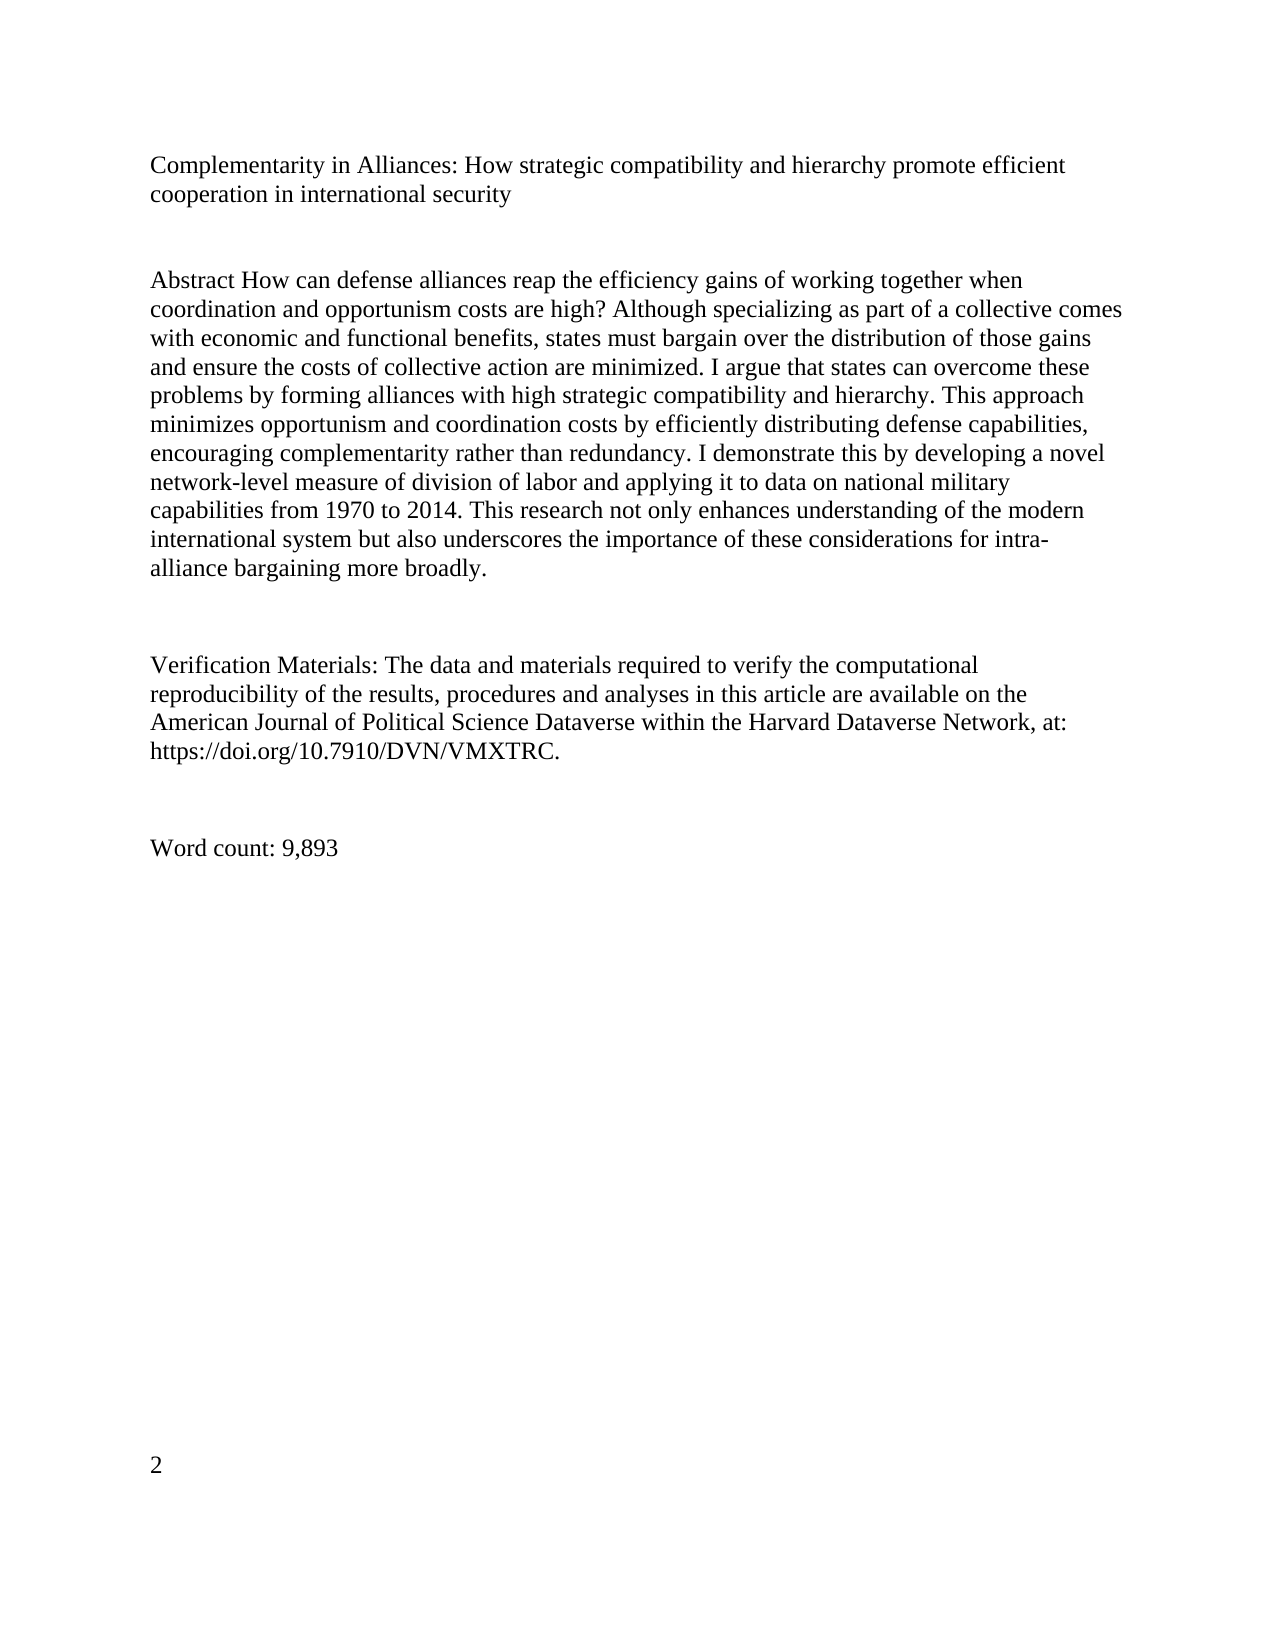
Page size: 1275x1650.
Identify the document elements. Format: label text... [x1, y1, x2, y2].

text Word count: 9,893 [150, 833, 1125, 862]
subtitle Complementarity in Alliances: How strategic compatibility and hierarchy promote efficient cooperation in international security [150, 150, 1125, 207]
text Abstract How can defense alliances reap the efficiency gains of working together when coordination and opportunism costs are high? Although specializing as part of a collective comes with economic and functional benefits, states must bargain over the distribution of those gains and ensure the costs of collective action are minimized. I argue that states can overcome these problems by forming alliances with high strategic compatibility and hierarchy. This approach minimizes opportunism and coordination costs by efficiently distributing defense capabilities, encouraging complementarity rather than redundancy. I demonstrate this by developing a novel network-level measure of division of labor and applying it to data on national military capabilities from 1970 to 2014. This research not only enhances understanding of the modern international system but also underscores the importance of these considerations for intra-alliance bargaining more broadly. [150, 265, 1125, 582]
text Verification Materials: The data and materials required to verify the computational reproducibility of the results, procedures and analyses in this article are available on the American Journal of Political Science Dataverse within the Harvard Dataverse Network, at: https://doi.org/10.7910/DVN/VMXTRC. [150, 650, 1125, 765]
